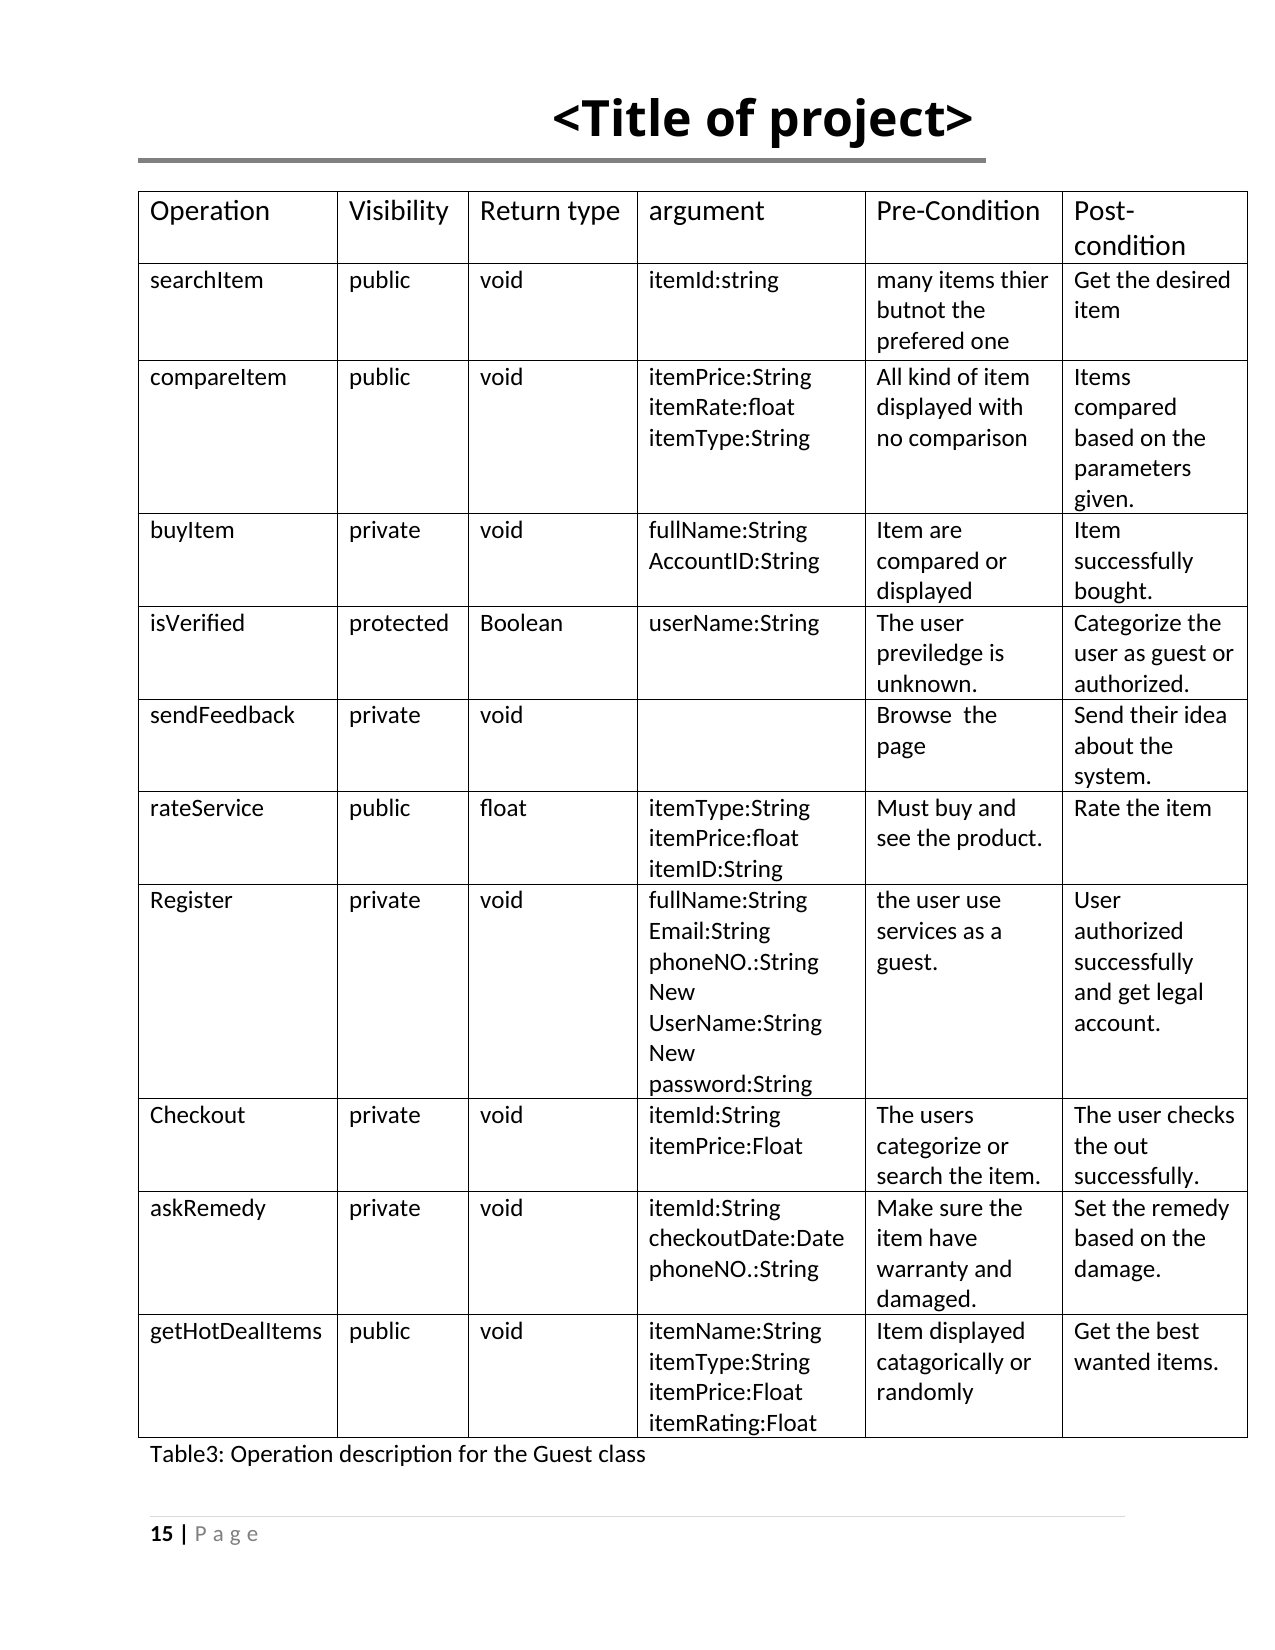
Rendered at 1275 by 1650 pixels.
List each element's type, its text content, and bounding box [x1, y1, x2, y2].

table_cell public [338, 264, 468, 359]
table_cell fullName:String AccountID:String [638, 514, 865, 606]
table_cell void [469, 1099, 637, 1191]
table_cell Rate the item [1063, 792, 1247, 884]
table_cell Items compared based on the parameters given. [1063, 361, 1247, 513]
table_cell Item displayed catagorically or randomly [866, 1315, 1062, 1437]
table_cell sendFeedback [139, 700, 337, 791]
table_header argument [638, 192, 865, 263]
table_cell public [338, 792, 468, 884]
table_cell public [338, 1315, 468, 1437]
table_cell searchItem [139, 264, 337, 359]
table_cell Get the desired item [1063, 264, 1247, 359]
table_cell rateService [139, 792, 337, 884]
table_cell Browse the page [866, 700, 1062, 791]
table_cell getHotDealItems [139, 1315, 337, 1437]
table_cell Get the best wanted items. [1063, 1315, 1247, 1437]
table_cell userName:String [638, 607, 865, 698]
table_cell isVerified [139, 607, 337, 698]
table_cell private [338, 700, 468, 791]
table_cell void [469, 361, 637, 513]
table_cell The user previledge is unknown. [866, 607, 1062, 698]
table_cell Checkout [139, 1099, 337, 1191]
table_cell Send their idea about the system. [1063, 700, 1247, 791]
table_cell Make sure the item have warranty and damaged. [866, 1192, 1062, 1314]
table_cell itemType:String itemPrice:float itemID:String [638, 792, 865, 884]
table_cell void [469, 514, 637, 606]
table_cell protected [338, 607, 468, 698]
table_cell Item are compared or displayed [866, 514, 1062, 606]
table_cell Set the remedy based on the damage. [1063, 1192, 1247, 1314]
table_cell void [469, 1315, 637, 1437]
table_cell itemId:String checkoutDate:Date phoneNO.:String [638, 1192, 865, 1314]
table_header Return type [469, 192, 637, 263]
table_cell The user checks the out successfully. [1063, 1099, 1247, 1191]
table_cell itemId:string [638, 264, 865, 359]
table_cell All kind of item displayed with no comparison [866, 361, 1062, 513]
table_cell private [338, 1099, 468, 1191]
table_cell void [469, 1192, 637, 1314]
table_cell fullName:String Email:String phoneNO.:String New UserName:String New password:String [638, 885, 865, 1098]
table_cell compareItem [139, 361, 337, 513]
table_cell float [469, 792, 637, 884]
table_cell Register [139, 885, 337, 1098]
table_header Pre-Condition [866, 192, 1062, 263]
table_cell Item successfully bought. [1063, 514, 1247, 606]
table_cell the user use services as a guest. [866, 885, 1062, 1098]
table_cell itemName:String itemType:String itemPrice:Float itemRating:Float [638, 1315, 865, 1437]
table_cell many items thier butnot the prefered one [866, 264, 1062, 359]
table_header Post-condition [1063, 192, 1247, 263]
table_cell Categorize the user as guest or authorized. [1063, 607, 1247, 698]
table_header Visibility [338, 192, 468, 263]
table_cell Must buy and see the product. [866, 792, 1062, 884]
table_cell private [338, 885, 468, 1098]
table_cell buyItem [139, 514, 337, 606]
table_cell askRemedy [139, 1192, 337, 1314]
table_cell private [338, 514, 468, 606]
table_header Operation [139, 192, 337, 263]
table_cell public [338, 361, 468, 513]
table_cell [638, 700, 865, 791]
text Table3: Operation description for the Guest class [150, 1438, 1125, 1469]
table_cell itemPrice:String itemRate:float itemType:String [638, 361, 865, 513]
table_cell void [469, 264, 637, 359]
table_cell itemId:String itemPrice:Float [638, 1099, 865, 1191]
table_cell private [338, 1192, 468, 1314]
table_cell User authorized successfully and get legal account. [1063, 885, 1247, 1098]
table_cell void [469, 700, 637, 791]
table_cell Boolean [469, 607, 637, 698]
table_cell The users categorize or search the item. [866, 1099, 1062, 1191]
table_cell void [469, 885, 637, 1098]
